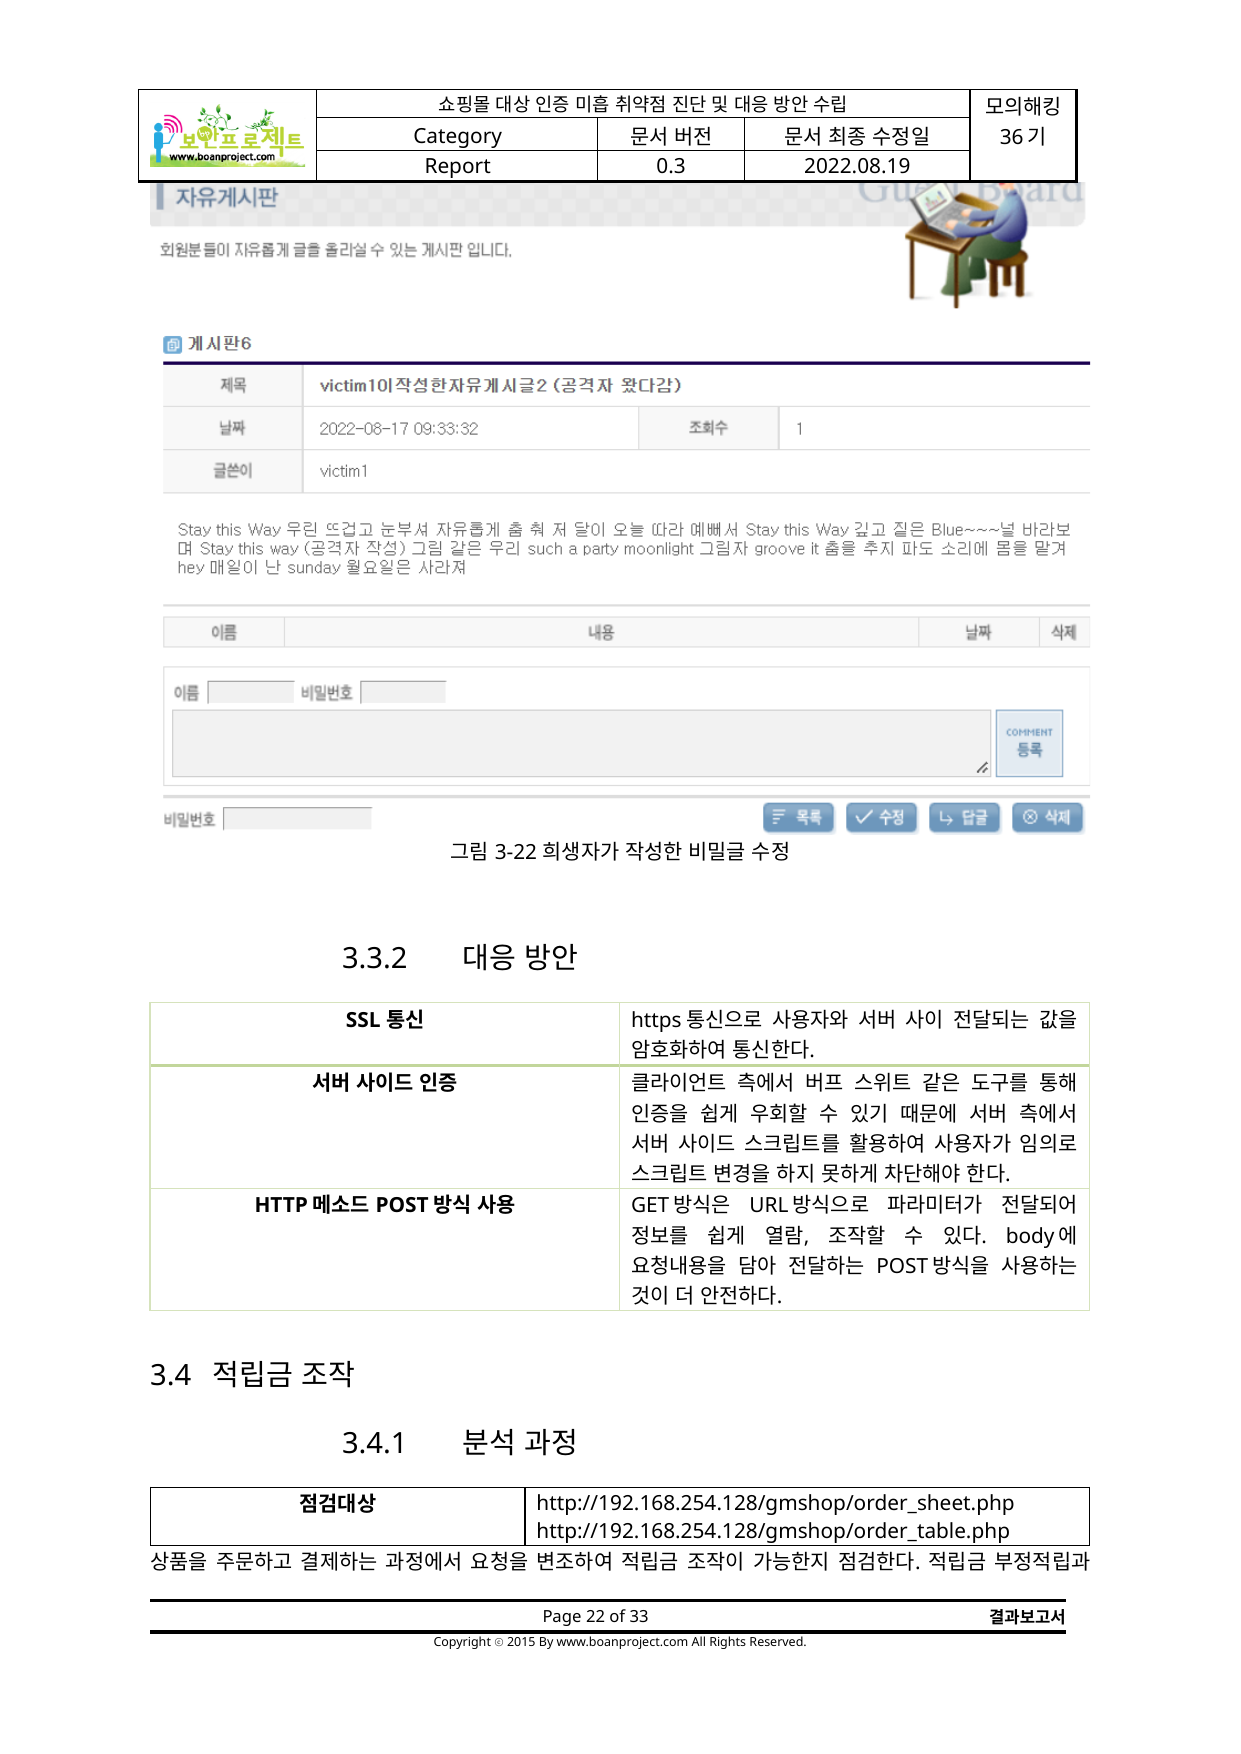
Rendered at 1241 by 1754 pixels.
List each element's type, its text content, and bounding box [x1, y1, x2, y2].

table_cell GET방식은 URL방식으로 파라미터가 전달되어 정보를 쉽게 열람, 조작할 수 있다. body에 요청내용을 담아 전달하는 POST방식을 사용하는 것이 더 안전하다. [620, 1189, 1089, 1310]
table_header 점검대상 [151, 1488, 524, 1544]
picture [150, 182, 1091, 836]
table_header SSL 통신 [151, 1003, 619, 1063]
table_cell 서버 사이드 인증 [151, 1067, 619, 1187]
table_cell 클라이언트 측에서 버프 스위트 같은 도구를 통해 인증을 쉽게 우회할 수 있기 때문에 서버 측에서 서버 사이드 스크립트를 활용하여 사용자가 임의로 스크립트 변경을 하지 못하게 차단해야 한다. [620, 1067, 1089, 1187]
picture [150, 102, 306, 167]
text 상품을 주문하고 결제하는 과정에서 요청을 변조하여 적립금 조작이 가능한지 점검한다. 적립금 부정적립과 실제 결제에 영향을 주는지 확인한다. 굿모닝샵에 회원가입하면 5000포인트를 받고 물건 주문 시 적립금을 사용할 수 있다. [150, 1546, 1090, 1576]
subtitle 대응 방안 [342, 934, 1048, 977]
subtitle 분석 과정 [342, 1419, 1048, 1462]
subtitle 적립금 조작 [150, 1352, 1069, 1394]
table_header https통신으로 사용자와 서버 사이 전달되는 값을 암호화하여 통신한다. [620, 1003, 1089, 1063]
table_header http://192.168.254.128/gmshop/order_sheet.php http://192.168.254.128/gmshop/order_table.php [526, 1488, 1089, 1544]
table_cell HTTP메소드 POST방식 사용 [151, 1189, 619, 1310]
